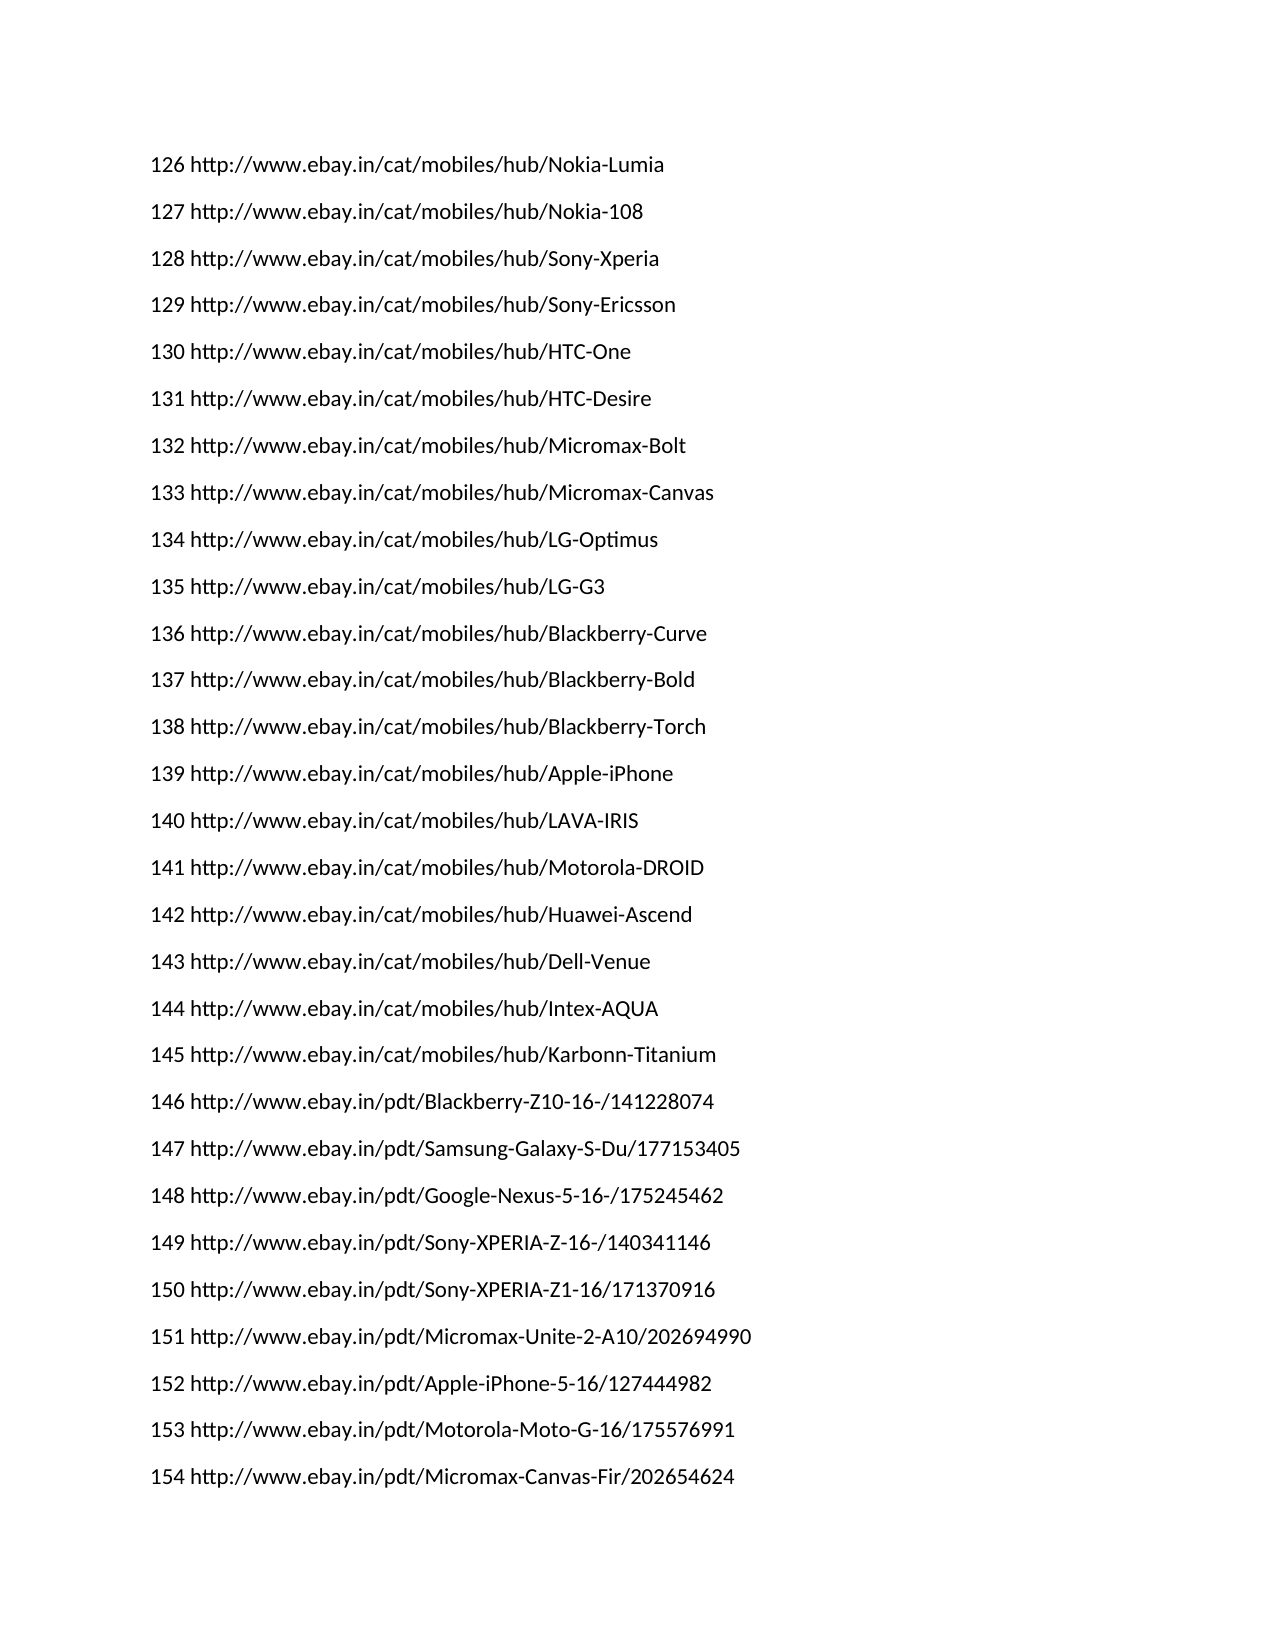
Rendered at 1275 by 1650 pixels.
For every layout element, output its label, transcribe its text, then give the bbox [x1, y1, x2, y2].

text 151 http://www.ebay.in/pdt/Micromax-Unite-2-A10/202694990 [150, 1322, 1125, 1350]
text 140 http://www.ebay.in/cat/mobiles/hub/LAVA-IRIS [150, 806, 1125, 834]
text 127 http://www.ebay.in/cat/mobiles/hub/Nokia-108 [150, 197, 1125, 225]
text 149 http://www.ebay.in/pdt/Sony-XPERIA-Z-16-/140341146 [150, 1228, 1125, 1256]
text 132 http://www.ebay.in/cat/mobiles/hub/Micromax-Bolt [150, 431, 1125, 459]
text 146 http://www.ebay.in/pdt/Blackberry-Z10-16-/141228074 [150, 1087, 1125, 1116]
text 135 http://www.ebay.in/cat/mobiles/hub/LG-G3 [150, 572, 1125, 600]
text 153 http://www.ebay.in/pdt/Motorola-Moto-G-16/175576991 [150, 1416, 1125, 1444]
text 126 http://www.ebay.in/cat/mobiles/hub/Nokia-Lumia [150, 150, 1125, 178]
text 152 http://www.ebay.in/pdt/Apple-iPhone-5-16/127444982 [150, 1369, 1125, 1397]
text 138 http://www.ebay.in/cat/mobiles/hub/Blackberry-Torch [150, 712, 1125, 741]
text 154 http://www.ebay.in/pdt/Micromax-Canvas-Fir/202654624 [150, 1462, 1125, 1491]
text 128 http://www.ebay.in/cat/mobiles/hub/Sony-Xperia [150, 244, 1125, 272]
text 136 http://www.ebay.in/cat/mobiles/hub/Blackberry-Curve [150, 619, 1125, 647]
text 148 http://www.ebay.in/pdt/Google-Nexus-5-16-/175245462 [150, 1181, 1125, 1209]
text 150 http://www.ebay.in/pdt/Sony-XPERIA-Z1-16/171370916 [150, 1275, 1125, 1303]
text 147 http://www.ebay.in/pdt/Samsung-Galaxy-S-Du/177153405 [150, 1134, 1125, 1162]
text 130 http://www.ebay.in/cat/mobiles/hub/HTC-One [150, 337, 1125, 366]
text 137 http://www.ebay.in/cat/mobiles/hub/Blackberry-Bold [150, 666, 1125, 694]
text 133 http://www.ebay.in/cat/mobiles/hub/Micromax-Canvas [150, 478, 1125, 506]
text 144 http://www.ebay.in/cat/mobiles/hub/Intex-AQUA [150, 994, 1125, 1022]
text 139 http://www.ebay.in/cat/mobiles/hub/Apple-iPhone [150, 759, 1125, 787]
text 141 http://www.ebay.in/cat/mobiles/hub/Motorola-DROID [150, 853, 1125, 881]
text 142 http://www.ebay.in/cat/mobiles/hub/Huawei-Ascend [150, 900, 1125, 928]
text 131 http://www.ebay.in/cat/mobiles/hub/HTC-Desire [150, 384, 1125, 412]
text 143 http://www.ebay.in/cat/mobiles/hub/Dell-Venue [150, 947, 1125, 975]
text 134 http://www.ebay.in/cat/mobiles/hub/LG-Optimus [150, 525, 1125, 553]
text 145 http://www.ebay.in/cat/mobiles/hub/Karbonn-Titanium [150, 1041, 1125, 1069]
text 129 http://www.ebay.in/cat/mobiles/hub/Sony-Ericsson [150, 291, 1125, 319]
